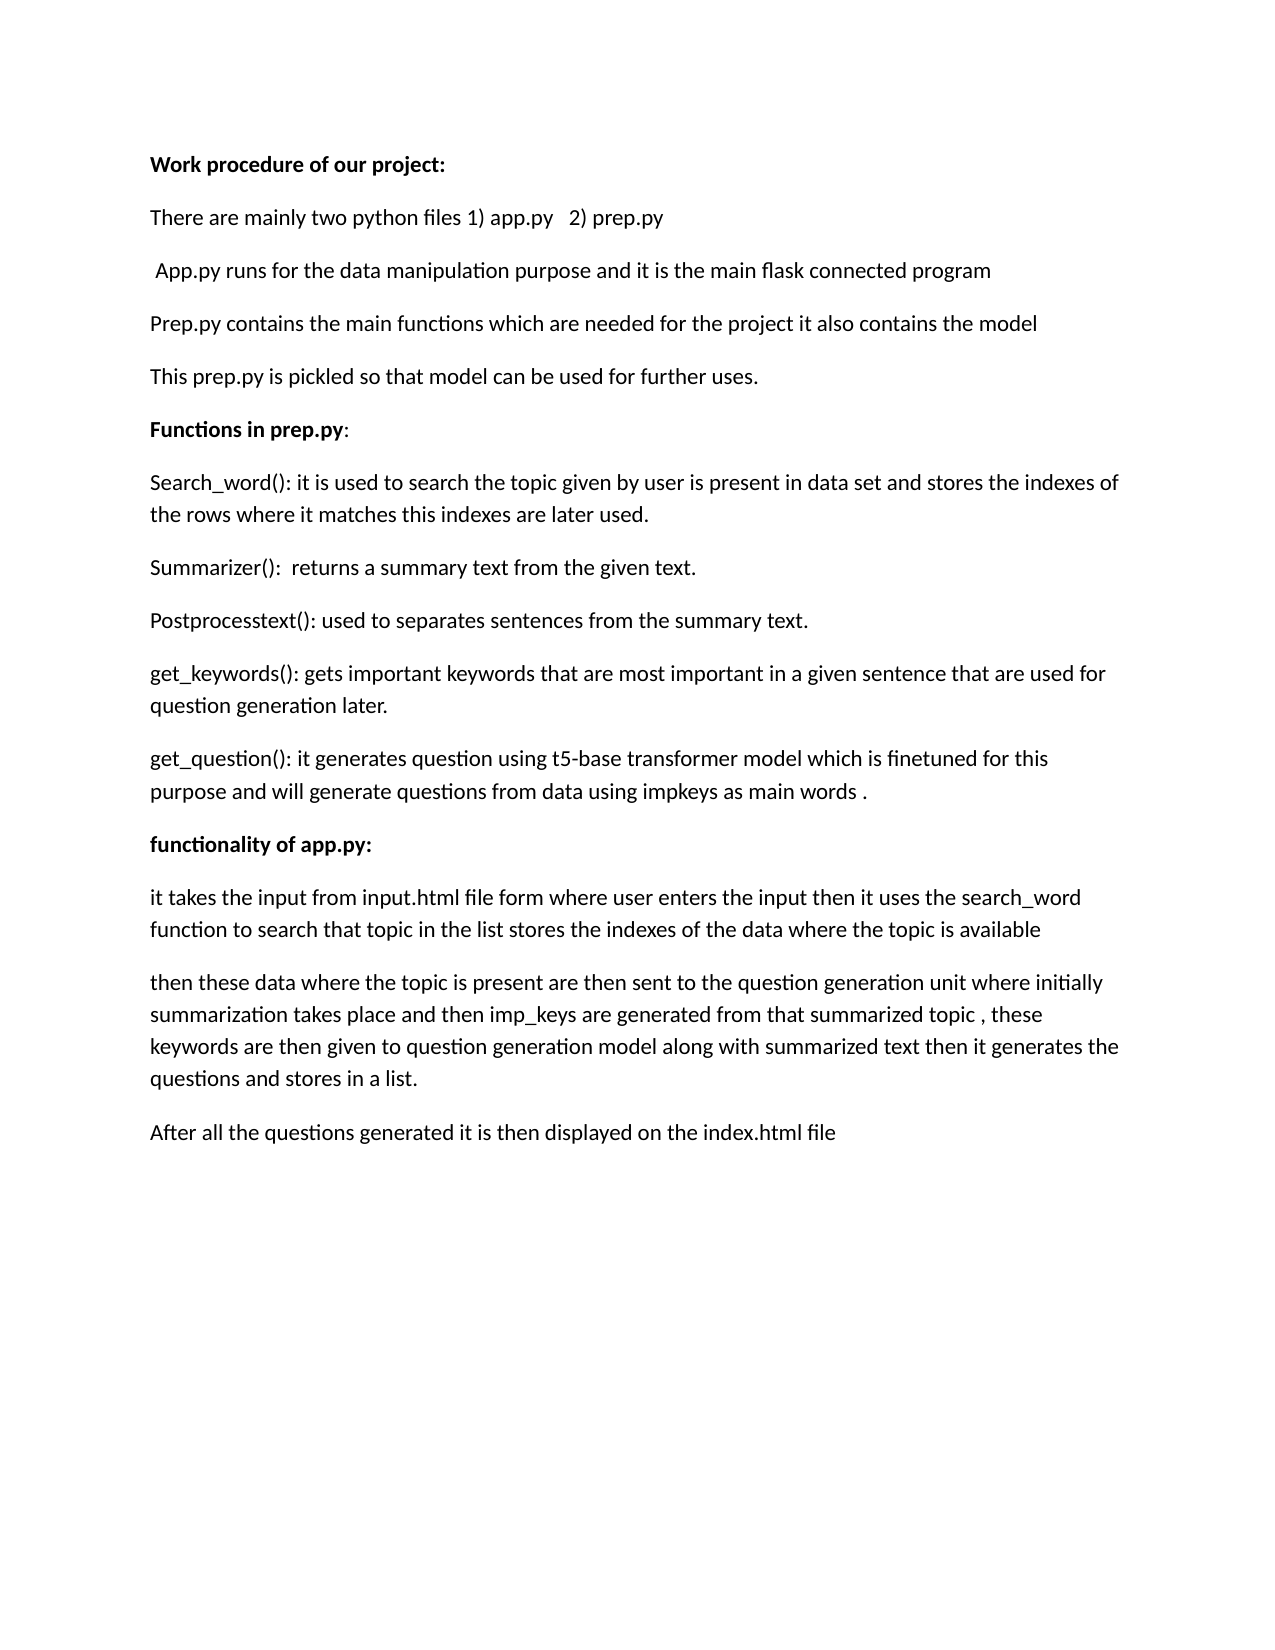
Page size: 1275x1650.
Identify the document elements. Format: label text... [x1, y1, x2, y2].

text Work procedure of our project: [150, 150, 1125, 178]
text Prep.py contains the main functions which are needed for the project it also contains the model [150, 309, 1125, 337]
text get_keywords(): gets important keywords that are most important in a given sentence that are used for question generation later. [150, 659, 1125, 719]
text Postprocesstext(): used to separates sentences from the summary text. [150, 606, 1125, 634]
text get_question(): it generates question using t5-base transformer model which is finetuned for this purpose and will generate questions from data using impkeys as main words . [150, 744, 1125, 805]
text Functions in prep.py: [150, 415, 1125, 443]
text it takes the input from input.html file form where user enters the input then it uses the search_word function to search that topic in the list stores the indexes of the data where the topic is available [150, 883, 1125, 943]
text functionality of app.py: [150, 830, 1125, 858]
text Search_word(): it is used to search the topic given by user is present in data set and stores the indexes of the rows where it matches this indexes are later used. [150, 468, 1125, 528]
text After all the questions generated it is then displayed on the index.html file [150, 1118, 1125, 1146]
text Summarizer(): returns a summary text from the given text. [150, 553, 1125, 581]
text then these data where the topic is present are then sent to the question generation unit where initially summarization takes place and then imp_keys are generated from that summarized topic , these keywords are then given to question generation model along with summarized text then it generates the questions and stores in a list. [150, 968, 1125, 1093]
text There are mainly two python files 1) app.py 2) prep.py [150, 203, 1125, 231]
text App.py runs for the data manipulation purpose and it is the main flask connected program [150, 256, 1125, 284]
text This prep.py is pickled so that model can be used for further uses. [150, 362, 1125, 390]
